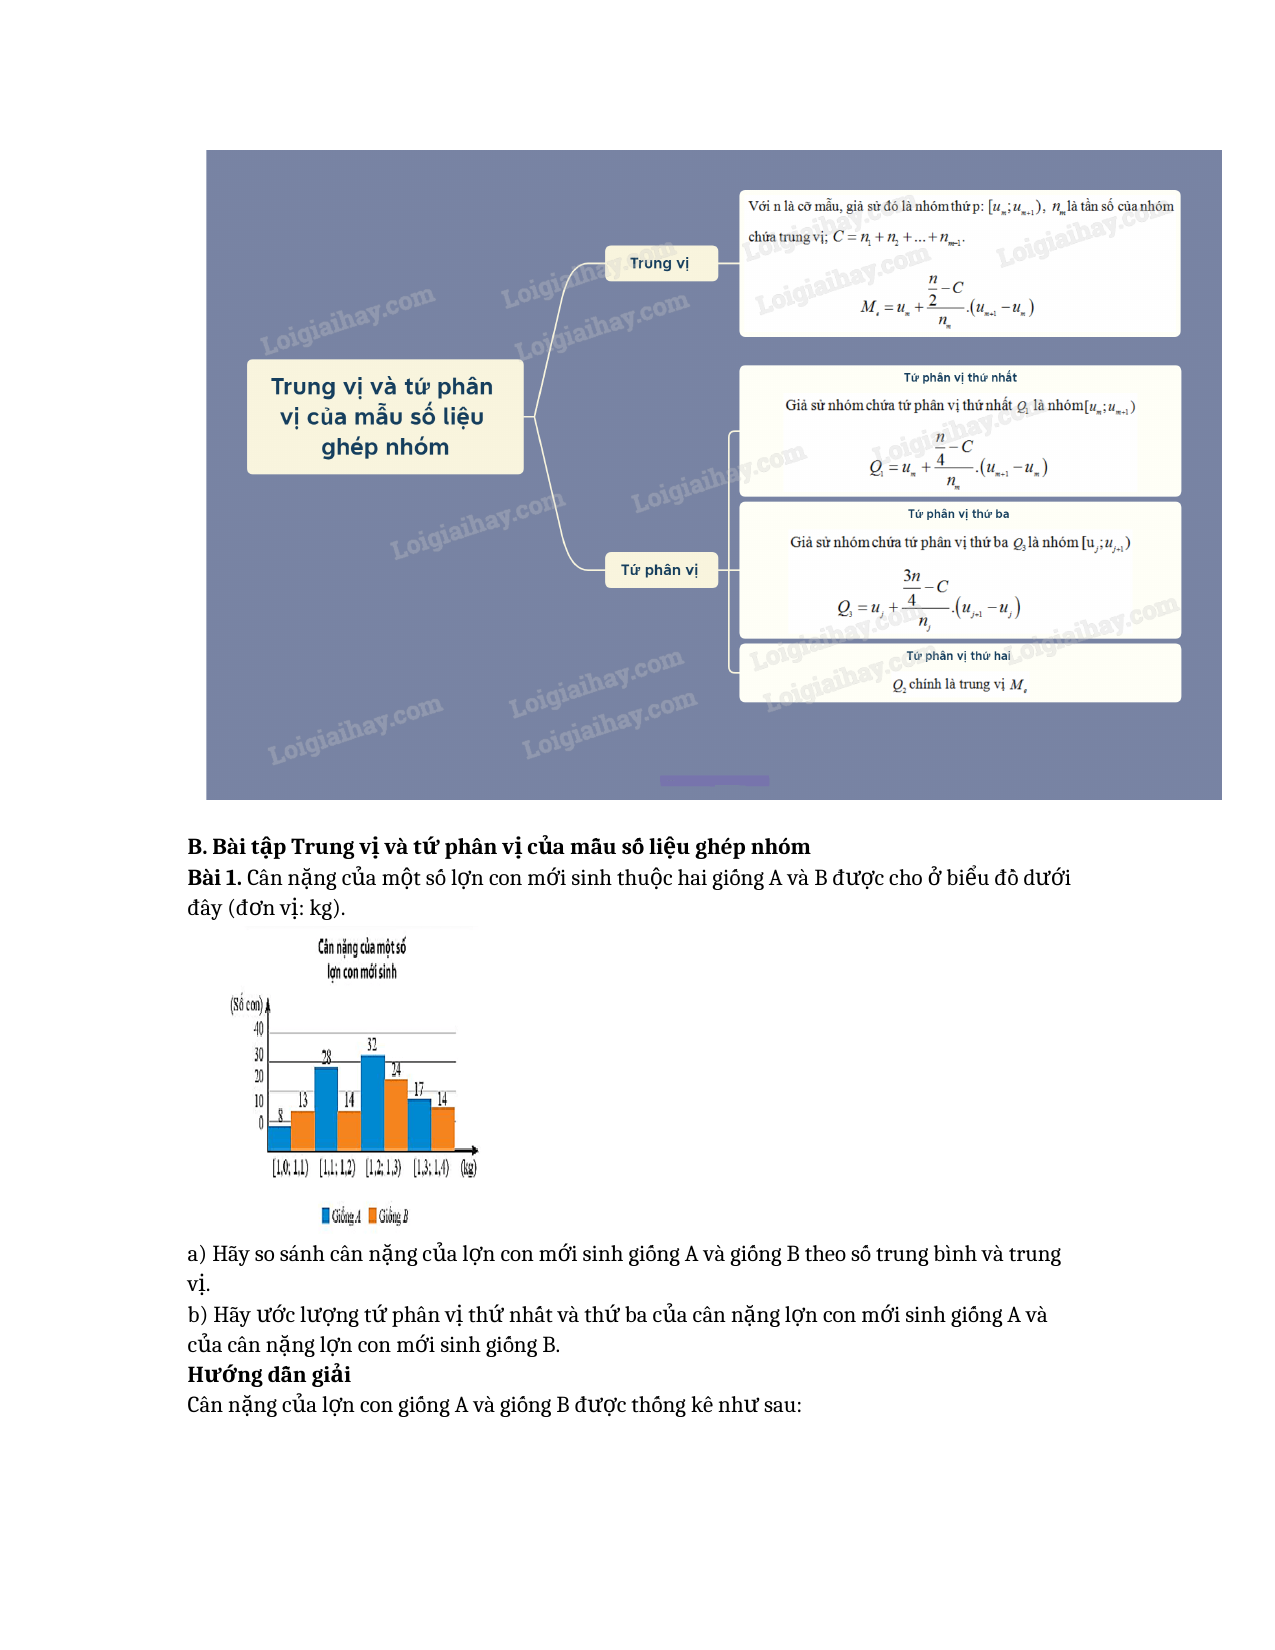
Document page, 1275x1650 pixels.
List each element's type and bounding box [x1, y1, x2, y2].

text [187, 150, 1087, 1479]
picture [206, 924, 519, 1238]
picture [206, 150, 1222, 800]
